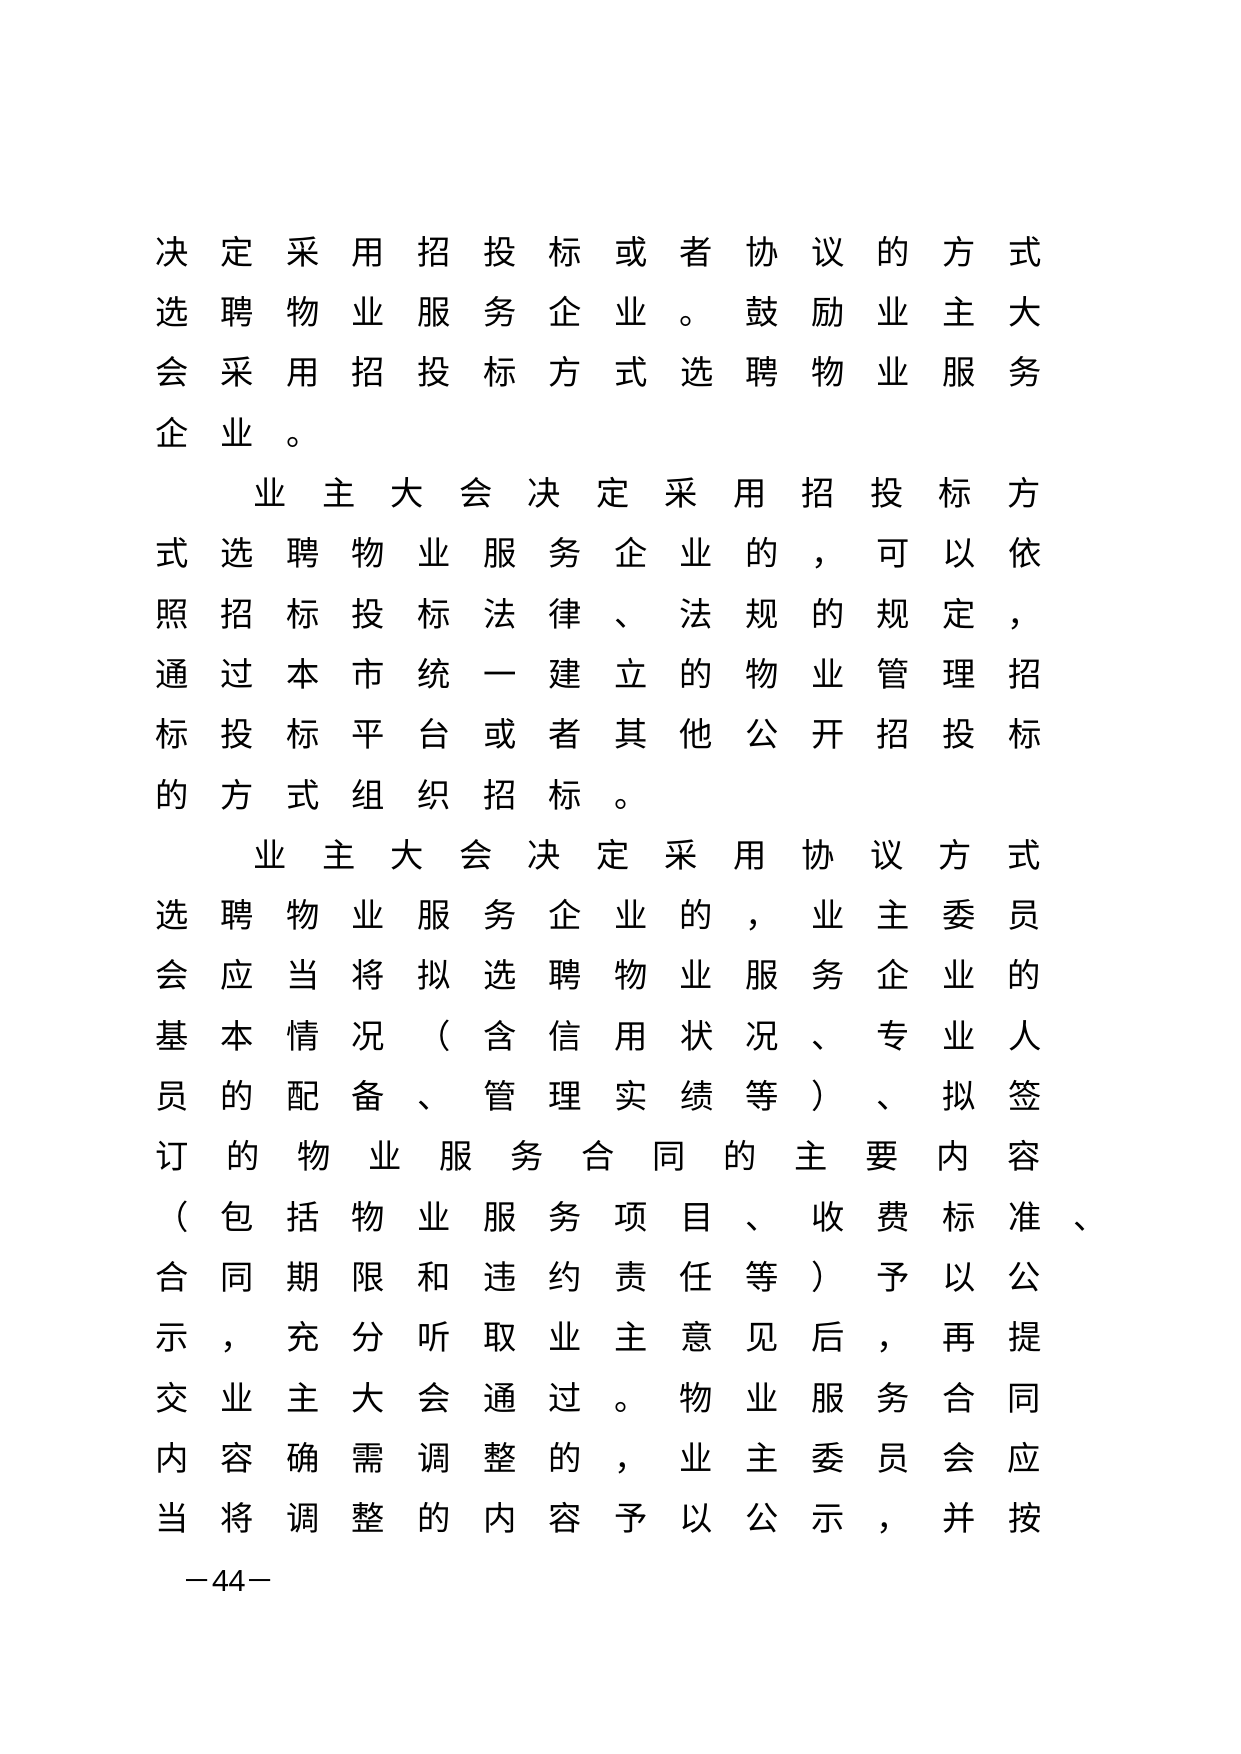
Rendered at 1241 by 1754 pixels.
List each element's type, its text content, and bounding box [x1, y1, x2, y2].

text 业主大会决定采用招投标方式选聘物业服务企业的，可以依照招标投标法律、法规的规定，通过本市统一建立的物业管理招标投标平台或者其他公开招投标的方式组织招标。 [155, 461, 1073, 823]
text 第三十五条 业主大会可以决定采用招投标或者协议的方式选聘物业服务企业。鼓励业主大会采用招投标方式选聘物业服务企业。 [155, 219, 1073, 461]
